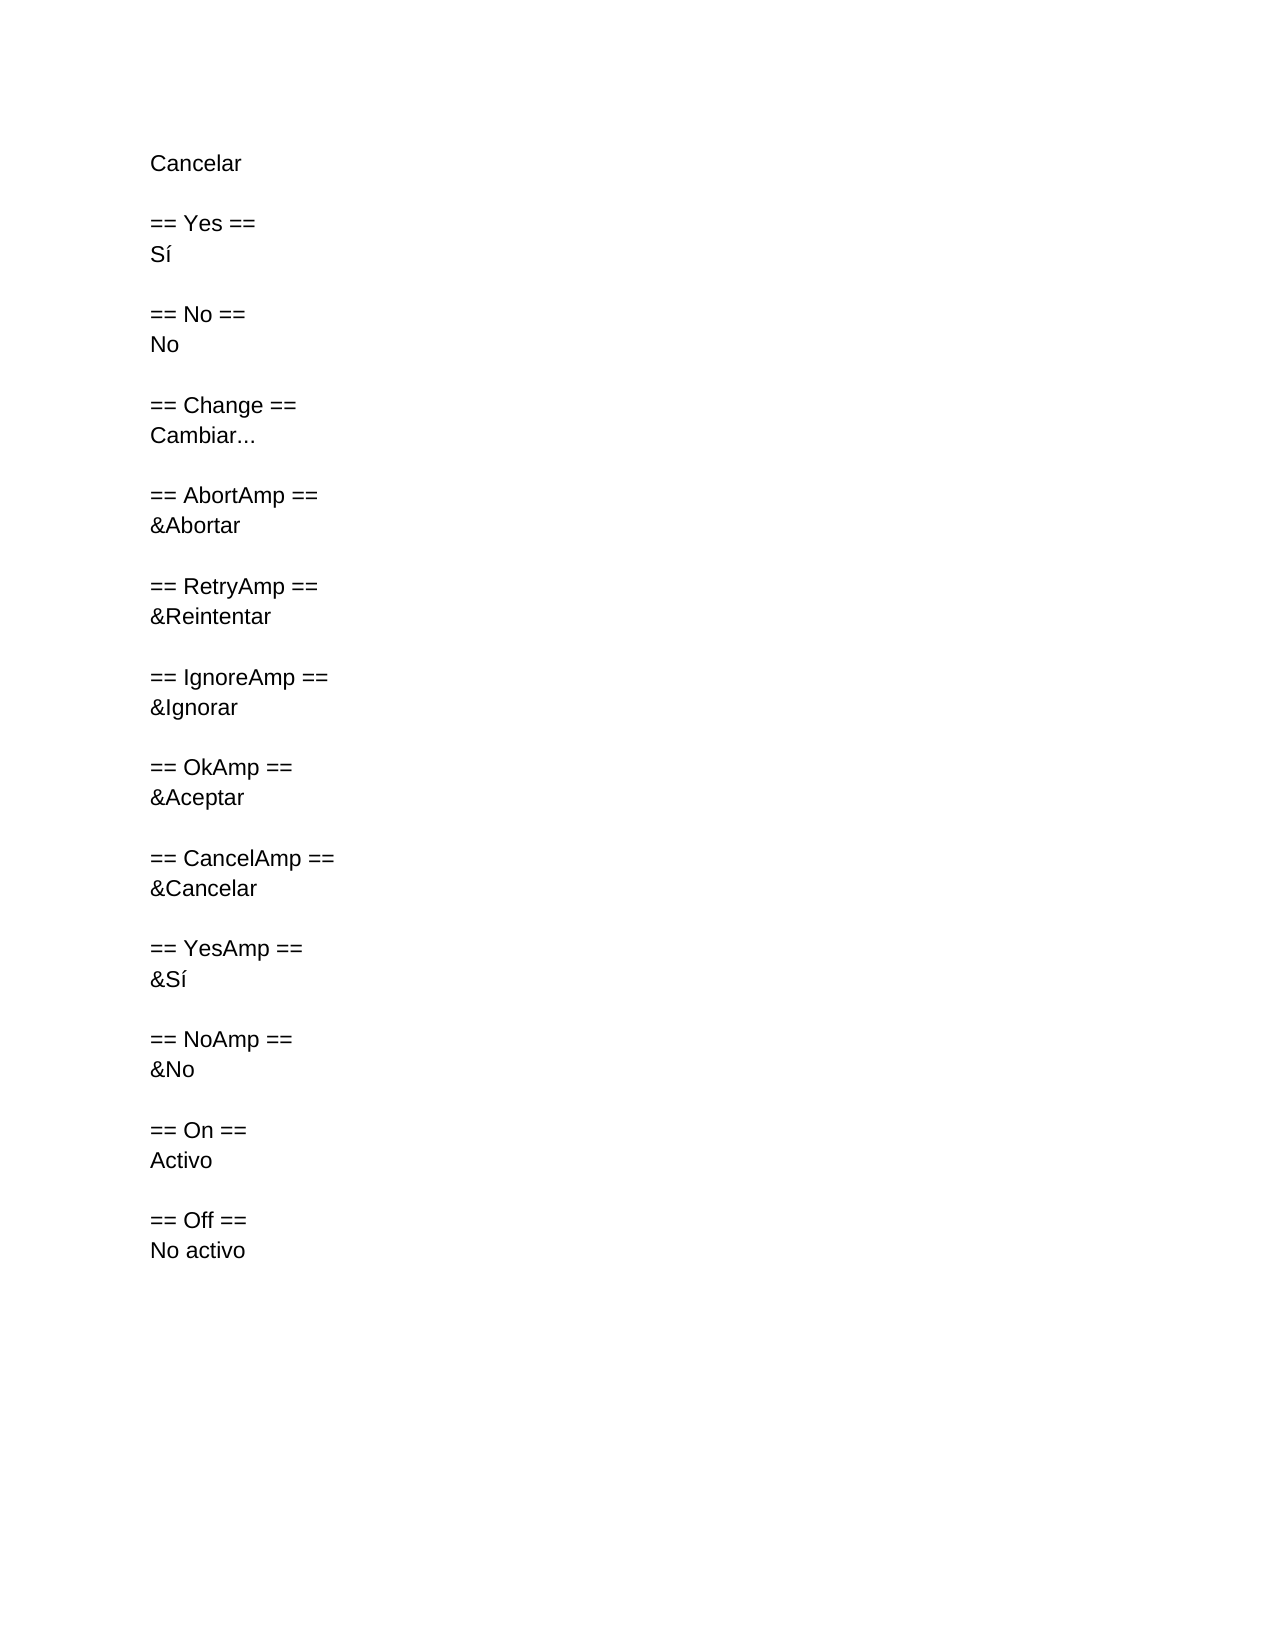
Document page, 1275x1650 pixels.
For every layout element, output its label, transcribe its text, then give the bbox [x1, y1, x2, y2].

text &No [150, 1056, 1125, 1083]
text == IgnoreAmp == [150, 663, 1125, 690]
text == Off == [150, 1207, 1125, 1234]
text == NoAmp == [150, 1026, 1125, 1052]
text &Ignorar [150, 694, 1125, 720]
text == AbortAmp == [150, 482, 1125, 509]
text Cambiar... [150, 422, 1125, 448]
text &Aceptar [150, 784, 1125, 811]
text == RetryAmp == [150, 573, 1125, 599]
text == On == [150, 1117, 1125, 1143]
text == YesAmp == [150, 935, 1125, 962]
text &Sí [150, 966, 1125, 992]
text &Reintentar [150, 603, 1125, 629]
text No activo [150, 1237, 1125, 1264]
text &Cancelar [150, 875, 1125, 901]
text == Change == [150, 392, 1125, 418]
text No [150, 331, 1125, 358]
text == No == [150, 301, 1125, 327]
text Activo [150, 1147, 1125, 1173]
text == CancelAmp == [150, 845, 1125, 871]
text == Yes == [150, 210, 1125, 237]
text &Abortar [150, 512, 1125, 539]
text Sí [150, 241, 1125, 267]
text Cancelar [150, 150, 1125, 176]
text == OkAmp == [150, 754, 1125, 781]
